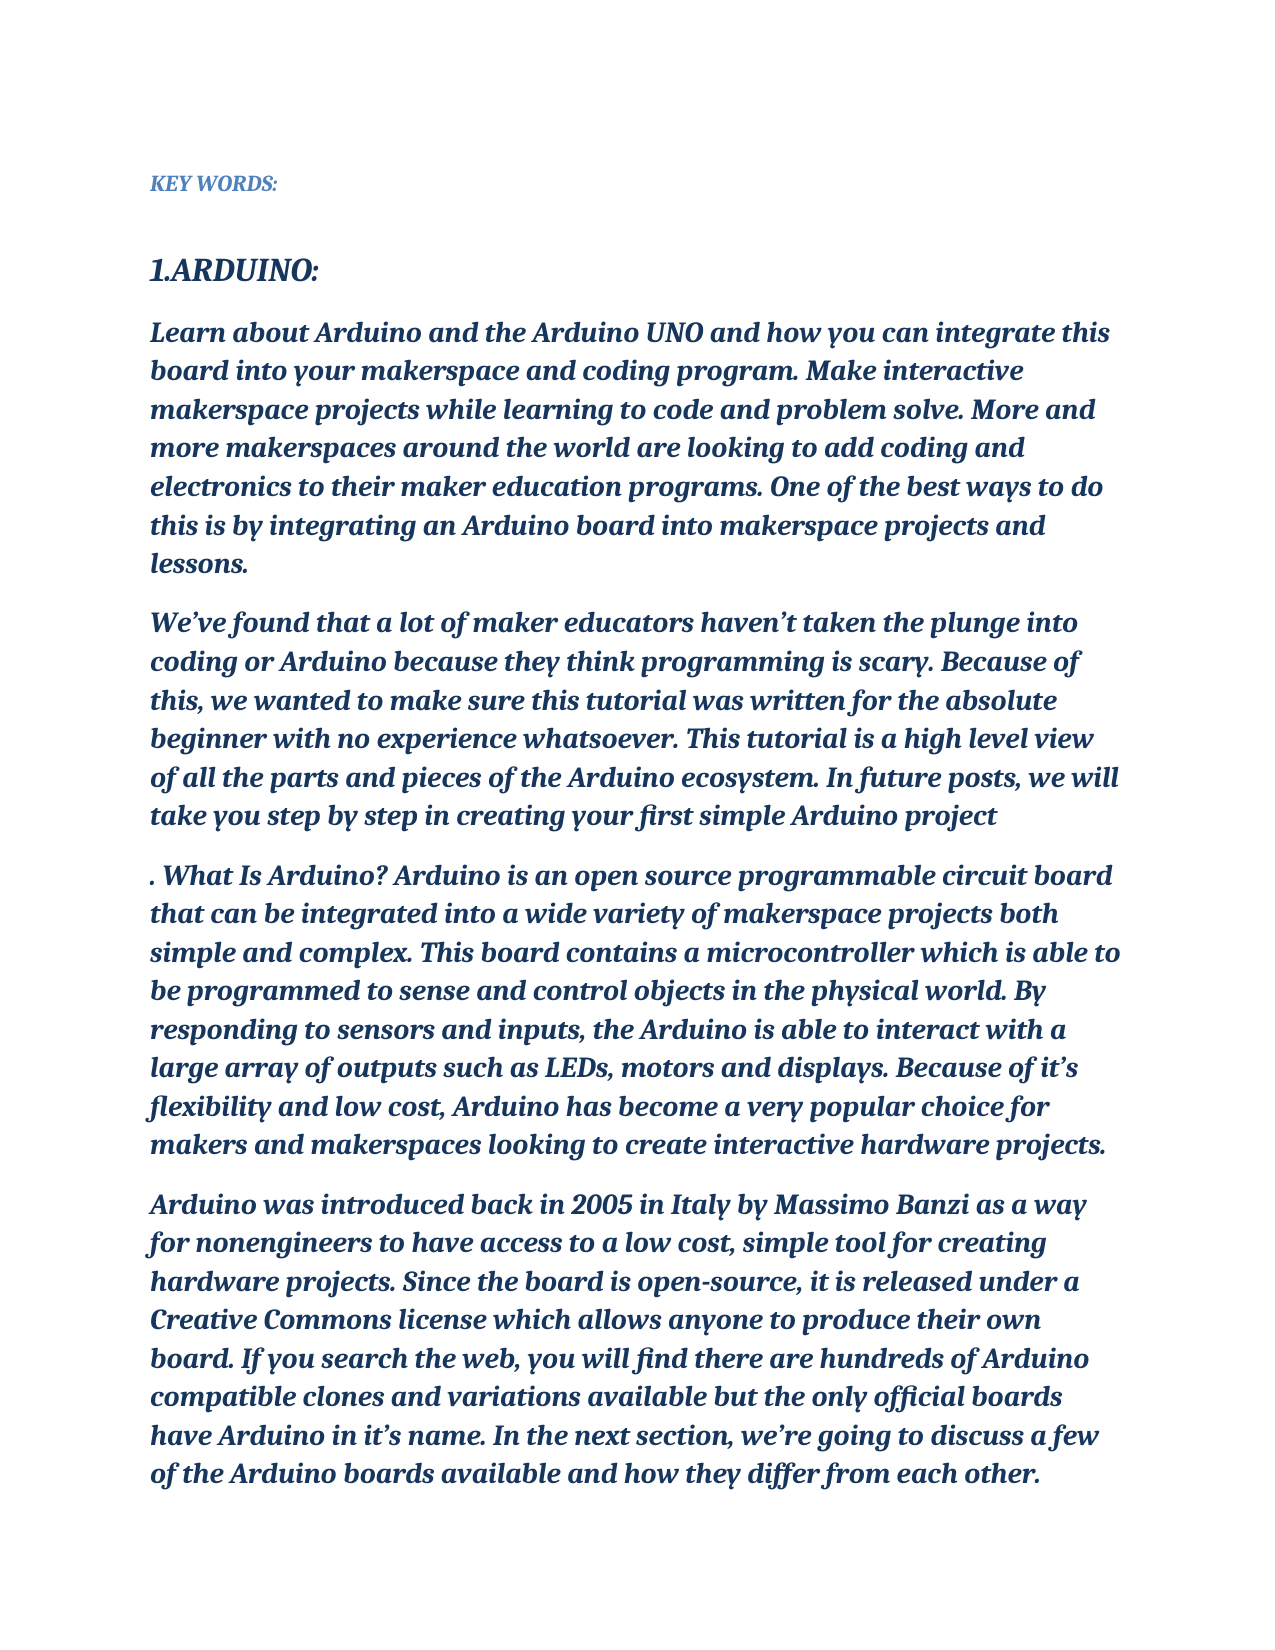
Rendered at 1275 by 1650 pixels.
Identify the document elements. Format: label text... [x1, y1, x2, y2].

subtitle . What Is Arduino? Arduino is an open source programmable circuit board that can be integrated into a wide variety of makerspace projects both simple and complex. This board contains a microcontroller which is able to be programmed to sense and control objects in the physical world. By responding to sensors and inputs, the Arduino is able to interact with a large array of outputs such as LEDs, motors and displays. Because of it’s flexibility and low cost, Arduino has become a very popular choice for makers and makerspaces looking to create interactive hardware projects. [150, 859, 1125, 1162]
subtitle We’ve found that a lot of maker educators haven’t taken the plunge into coding or Arduino because they think programming is scary. Because of this, we wanted to make sure this tutorial was written for the absolute beginner with no experience whatsoever. This tutorial is a high level view of all the parts and pieces of the Arduino ecosystem. In future posts, we will take you step by step in creating your first simple Arduino project [150, 607, 1125, 833]
subtitle Learn about Arduino and the Arduino UNO and how you can integrate this board into your makerspace and coding program. Make interactive makerspace projects while learning to code and problem solve. More and more makerspaces around the world are looking to add coding and electronics to their maker education programs. One of the best ways to do this is by integrating an Arduino board into makerspace projects and lessons. [150, 316, 1125, 581]
subtitle 1.ARDUINO: [150, 251, 1125, 289]
subtitle Arduino was introduced back in 2005 in Italy by Massimo Banzi as a way for nonengineers to have access to a low cost, simple tool for creating hardware projects. Since the board is open-source, it is released under a Creative Commons license which allows anyone to produce their own board. If you search the web, you will find there are hundreds of Arduino compatible clones and variations available but the only official boards have Arduino in it’s name. In the next section, we’re going to discuss a few of the Arduino boards available and how they differ from each other. [150, 1188, 1125, 1491]
subtitle KEY WORDS: [150, 171, 1125, 197]
